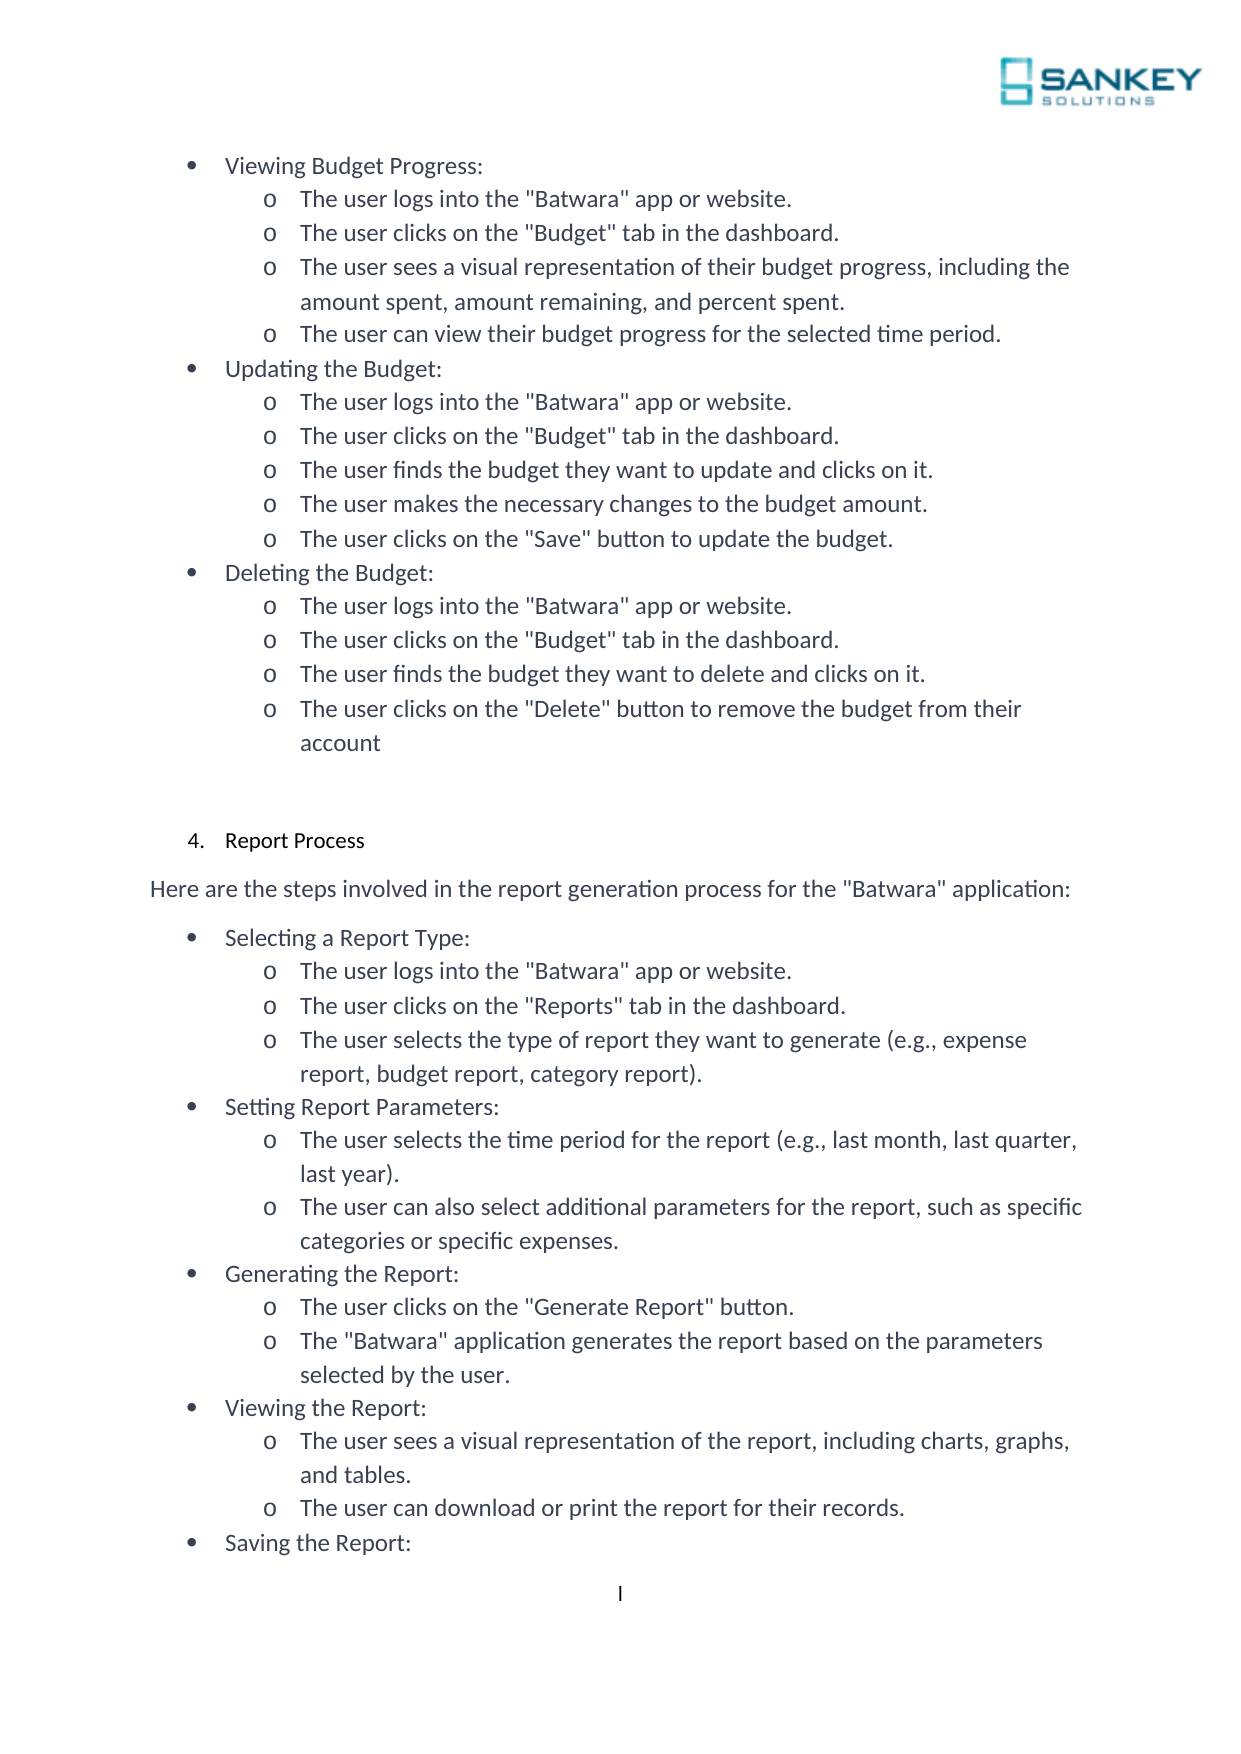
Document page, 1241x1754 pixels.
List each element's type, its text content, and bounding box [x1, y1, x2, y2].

list The user clicks on the "Generate Report" button. [262, 1291, 1090, 1323]
list Selecting a Report Type: [187, 923, 1090, 953]
list Saving the Report: [187, 1527, 1090, 1557]
list Report Process [187, 826, 1090, 854]
list The user makes the necessary changes to the budget amount. [262, 488, 1090, 520]
list The user selects the time period for the report (e.g., last month, last quarter, last year). [262, 1124, 1090, 1189]
list The user logs into the "Batwara" app or website. [262, 590, 1090, 622]
list Deleting the Budget: [187, 557, 1090, 588]
list The user finds the budget they want to delete and clicks on it. [262, 658, 1090, 690]
list The user logs into the "Batwara" app or website. [262, 183, 1090, 215]
list The user can view their budget progress for the selected time period. [262, 318, 1090, 350]
list Updating the Budget: [187, 353, 1090, 383]
list The user logs into the "Batwara" app or website. [262, 956, 1090, 987]
picture [976, 34, 1204, 121]
list The user clicks on the "Save" button to update the budget. [262, 523, 1090, 554]
list The user clicks on the "Budget" tab in the dashboard. [262, 420, 1090, 452]
text Here are the steps involved in the report generation process for the "Batwara" application: [150, 873, 1090, 903]
list The user clicks on the "Budget" tab in the dashboard. [262, 624, 1090, 656]
list The user clicks on the "Budget" tab in the dashboard. [262, 217, 1090, 249]
list The user can download or print the report for their records. [262, 1492, 1090, 1524]
list The user sees a visual representation of their budget progress, including the amount spent, amount remaining, and percent spent. [262, 251, 1090, 316]
list The user can also select additional parameters for the report, such as specific categories or specific expenses. [262, 1191, 1090, 1256]
list The user selects the type of report they want to generate (e.g., expense report, budget report, category report). [262, 1024, 1090, 1089]
list Viewing Budget Progress: [187, 150, 1090, 181]
list Setting Report Parameters: [187, 1091, 1090, 1122]
list Viewing the Report: [187, 1392, 1090, 1423]
list The user logs into the "Batwara" app or website. [262, 386, 1090, 417]
list The user clicks on the "Delete" button to remove the budget from their account [262, 693, 1090, 757]
list Generating the Report: [187, 1258, 1090, 1289]
list The user clicks on the "Reports" tab in the dashboard. [262, 990, 1090, 1022]
list The "Batwara" application generates the report based on the parameters selected by the user. [262, 1325, 1090, 1390]
list The user sees a visual representation of the report, including charts, graphs, and tables. [262, 1425, 1090, 1490]
list The user finds the budget they want to update and clicks on it. [262, 454, 1090, 486]
